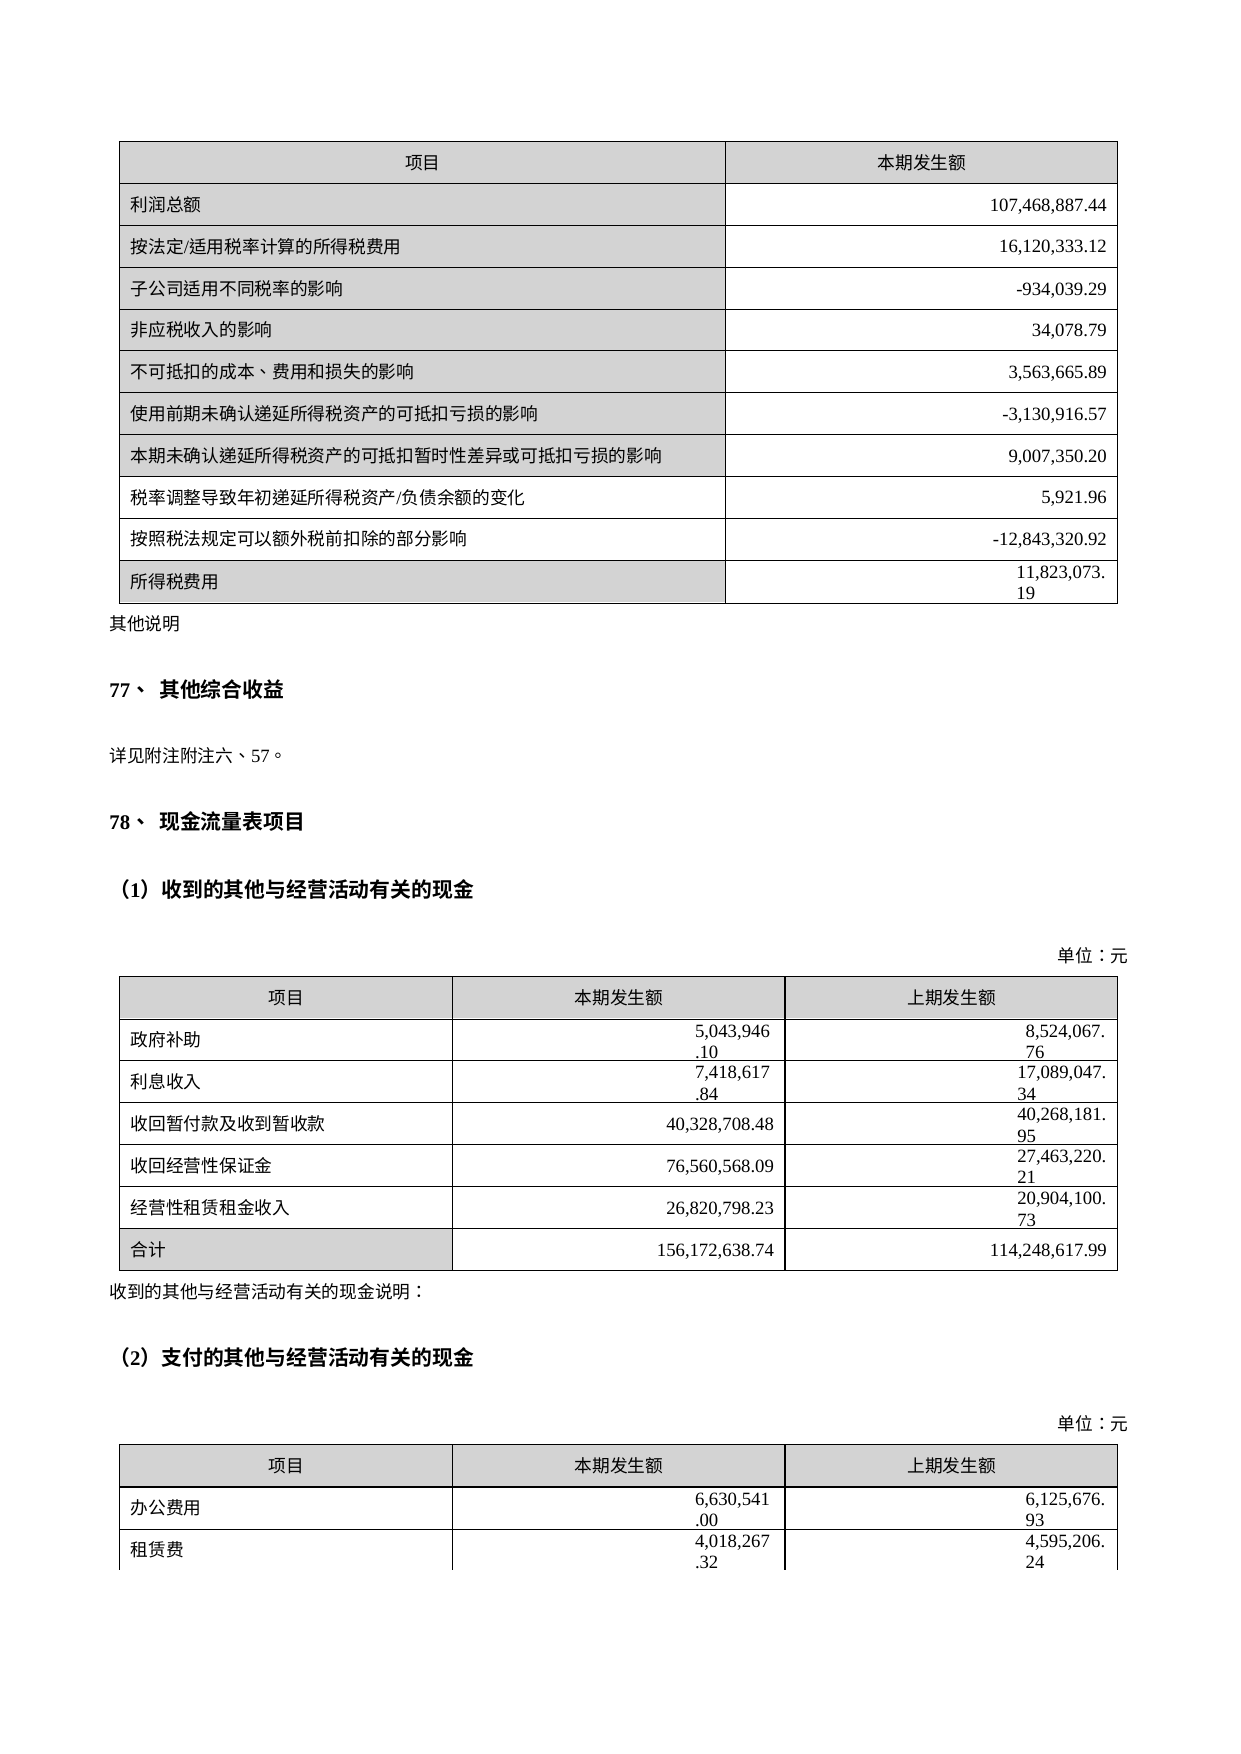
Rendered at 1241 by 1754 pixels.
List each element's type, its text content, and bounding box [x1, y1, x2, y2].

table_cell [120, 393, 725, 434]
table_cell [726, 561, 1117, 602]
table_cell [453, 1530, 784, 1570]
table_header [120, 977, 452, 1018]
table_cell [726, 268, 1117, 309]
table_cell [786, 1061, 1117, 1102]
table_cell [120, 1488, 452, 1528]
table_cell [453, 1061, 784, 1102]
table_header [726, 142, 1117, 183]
text 单位：元 [109, 943, 1128, 968]
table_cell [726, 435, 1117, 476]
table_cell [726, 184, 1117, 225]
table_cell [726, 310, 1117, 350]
text 详见附注附注六、57。 [109, 744, 1128, 768]
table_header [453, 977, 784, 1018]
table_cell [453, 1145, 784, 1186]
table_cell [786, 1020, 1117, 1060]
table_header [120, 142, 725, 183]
text 其他说明 [109, 612, 1128, 636]
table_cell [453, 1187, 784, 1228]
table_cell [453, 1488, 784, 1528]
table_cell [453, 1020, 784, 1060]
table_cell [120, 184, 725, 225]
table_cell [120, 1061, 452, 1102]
subtitle （1）收到的其他与经营活动有关的现金 [109, 875, 1128, 904]
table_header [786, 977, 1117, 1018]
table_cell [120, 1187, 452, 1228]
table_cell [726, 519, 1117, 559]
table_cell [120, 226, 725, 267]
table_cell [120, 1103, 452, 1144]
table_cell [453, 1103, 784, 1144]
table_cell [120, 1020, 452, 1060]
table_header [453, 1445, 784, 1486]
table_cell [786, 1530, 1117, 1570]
subtitle （2）支付的其他与经营活动有关的现金 [109, 1343, 1128, 1372]
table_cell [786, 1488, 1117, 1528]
subtitle 77、 其他综合收益 [109, 676, 1128, 704]
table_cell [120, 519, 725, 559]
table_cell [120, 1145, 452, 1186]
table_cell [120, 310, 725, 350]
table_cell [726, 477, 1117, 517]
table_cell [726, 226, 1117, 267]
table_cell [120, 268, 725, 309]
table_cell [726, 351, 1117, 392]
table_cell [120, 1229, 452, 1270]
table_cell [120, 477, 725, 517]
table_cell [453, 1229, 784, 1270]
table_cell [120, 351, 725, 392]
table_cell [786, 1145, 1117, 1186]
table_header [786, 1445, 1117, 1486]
text 单位：元 [109, 1411, 1128, 1436]
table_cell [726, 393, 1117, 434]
subtitle 78、 现金流量表项目 [109, 807, 1128, 836]
text 收到的其他与经营活动有关的现金说明： [109, 1280, 1128, 1304]
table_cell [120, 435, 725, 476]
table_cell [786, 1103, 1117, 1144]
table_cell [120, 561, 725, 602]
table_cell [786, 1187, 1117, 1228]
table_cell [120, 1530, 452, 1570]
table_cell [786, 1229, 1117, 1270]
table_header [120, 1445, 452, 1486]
